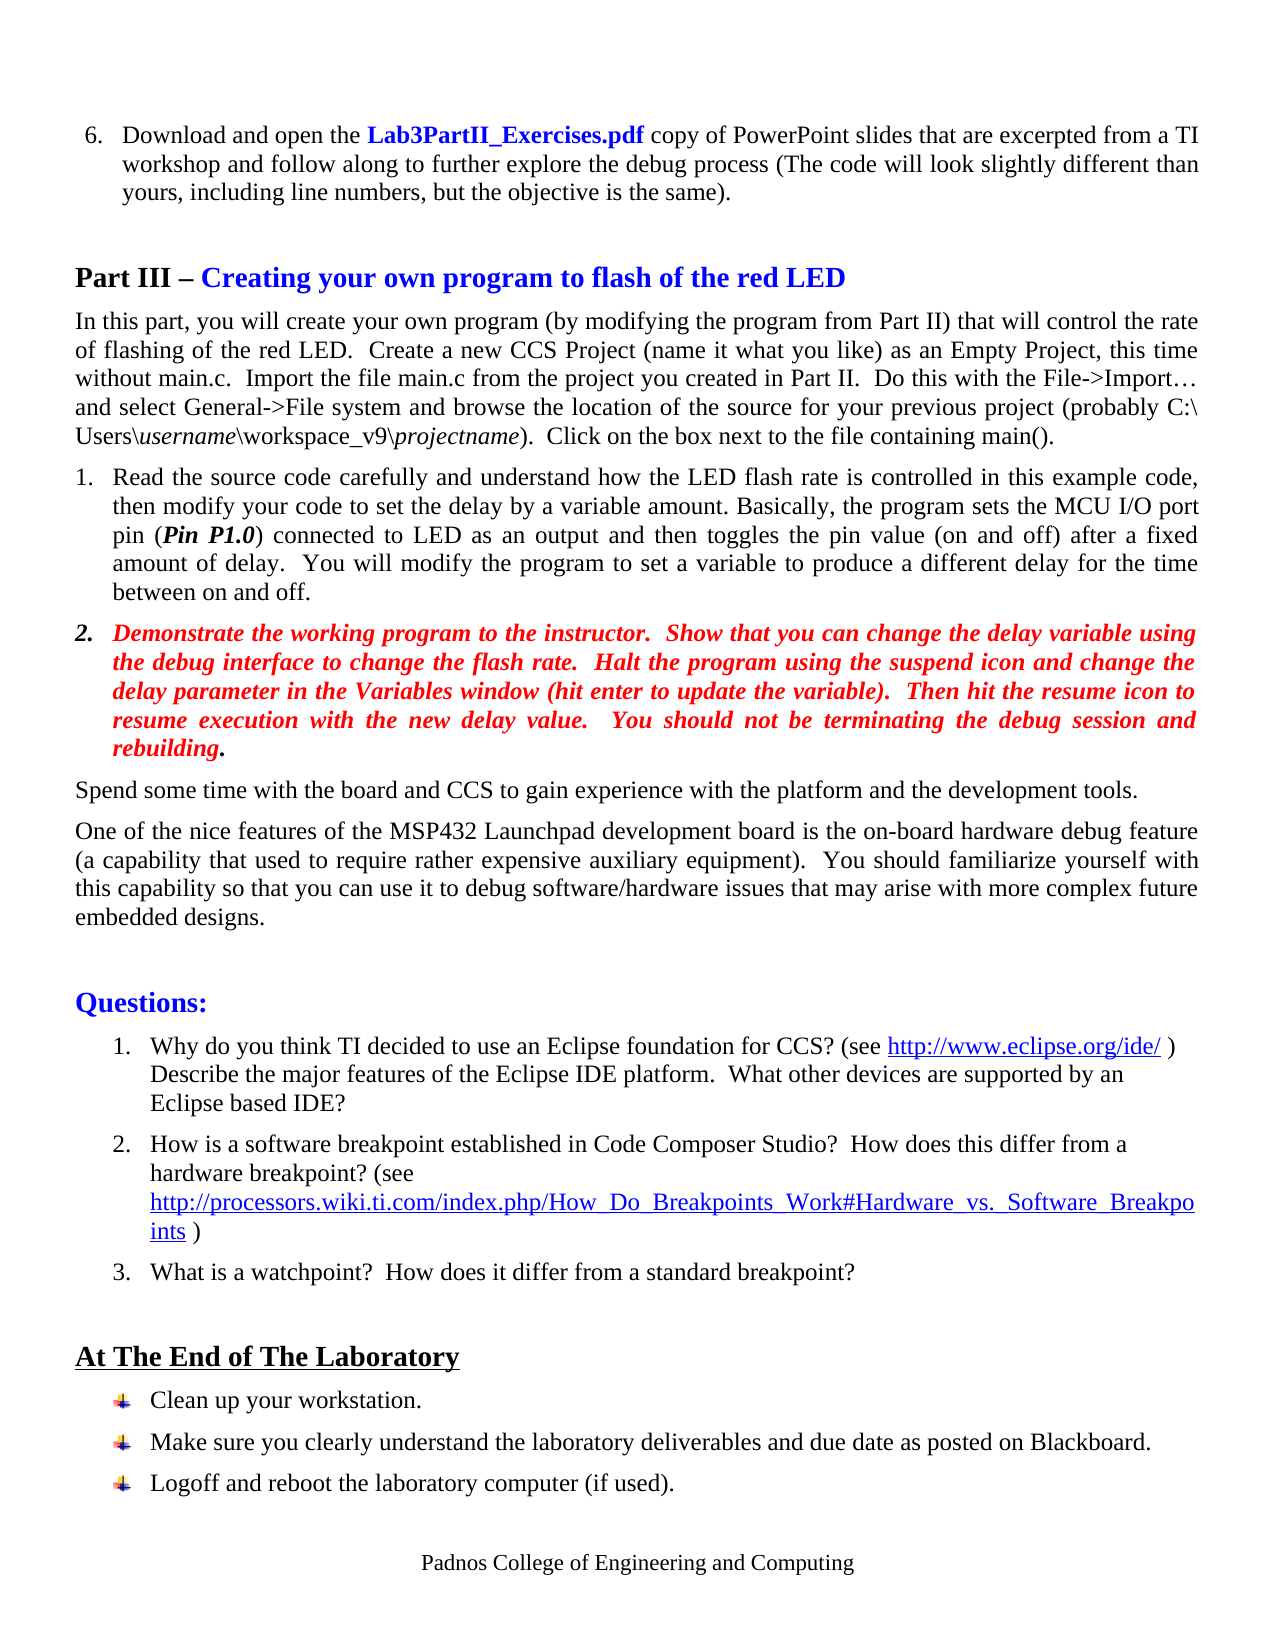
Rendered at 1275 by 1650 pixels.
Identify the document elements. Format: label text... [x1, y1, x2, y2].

picture [113, 1474, 131, 1492]
list Why do you think TI decided to use an Eclipse foundation for CCS? (see http://www.eclipse.org/ide/ ) Describe the major features of the Eclipse IDE platform. What other devices are supported by an Eclipse based IDE? [112, 1031, 1200, 1117]
text At The End of The Laboratory [75, 1339, 1200, 1373]
list Read the source code carefully and understand how the LED flash rate is controlled in this example code, then modify your code to set the delay by a variable amount. Basically, the program sets the MCU I/O port pin (Pin P1.0) connected to LED as an output and then toggles the pin value (on and off) after a fixed amount of delay. You will modify the program to set a variable to produce a different delay for the time between on and off. [75, 462, 1200, 606]
list Download and open the Lab3PartII_Exercises.pdf copy of PowerPoint slides that are excerpted from a TI workshop and follow along to further explore the debug process (The code will look slightly different than yours, including line numbers, but the objective is the same). [84, 120, 1200, 206]
text Questions: [75, 985, 1200, 1018]
list Clean up your workstation. [112, 1386, 1200, 1414]
list Make sure you clearly understand the laboratory deliverables and due date as posted on Blackboard. [112, 1427, 1200, 1456]
picture [113, 1392, 131, 1409]
text In this part, you will create your own program (by modifying the program from Part II) that will control the rate of flashing of the red LED. Create a new CCS Project (name it what you like) as an Empty Project, this time without main.c. Import the file main.c from the project you created in Part II. Do this with the File->Import… and select General->File system and browse the location of the source for your previous project (probably C:\Users\username\workspace_v9\projectname). Click on the box next to the file containing main(). [75, 306, 1200, 450]
text Spend some time with the board and CCS to gain experience with the platform and the development tools. [75, 775, 1200, 803]
list How is a software breakpoint established in Code Composer Studio? How does this differ from a hardware breakpoint? (see http://processors.wiki.ti.com/index.php/How_Do_Breakpoints_Work#Hardware_vs._Software_Breakpoints ) [112, 1129, 1200, 1244]
text One of the nice features of the MSP432 Launchpad development board is the on-board hardware debug feature (a capability that used to require rather expensive auxiliary equipment). You should familiarize yourself with this capability so that you can use it to debug software/hardware issues that may arise with more complex future embedded designs. [75, 816, 1200, 931]
picture [113, 1433, 131, 1451]
list Demonstrate the working program to the instructor. Show that you can change the delay variable using the debug interface to change the flash rate. Halt the program using the suspend icon and change the delay parameter in the Variables window (hit enter to update the variable). Then hit the resume icon to resume execution with the new delay value. You should not be terminating the debug session and rebuilding. [75, 618, 1200, 762]
list Logoff and reboot the laboratory computer (if used). [112, 1468, 1200, 1497]
text Part III – Creating your own program to flash of the red LED [75, 260, 1200, 293]
list What is a watchpoint? How does it differ from a standard breakpoint? [112, 1257, 1200, 1286]
